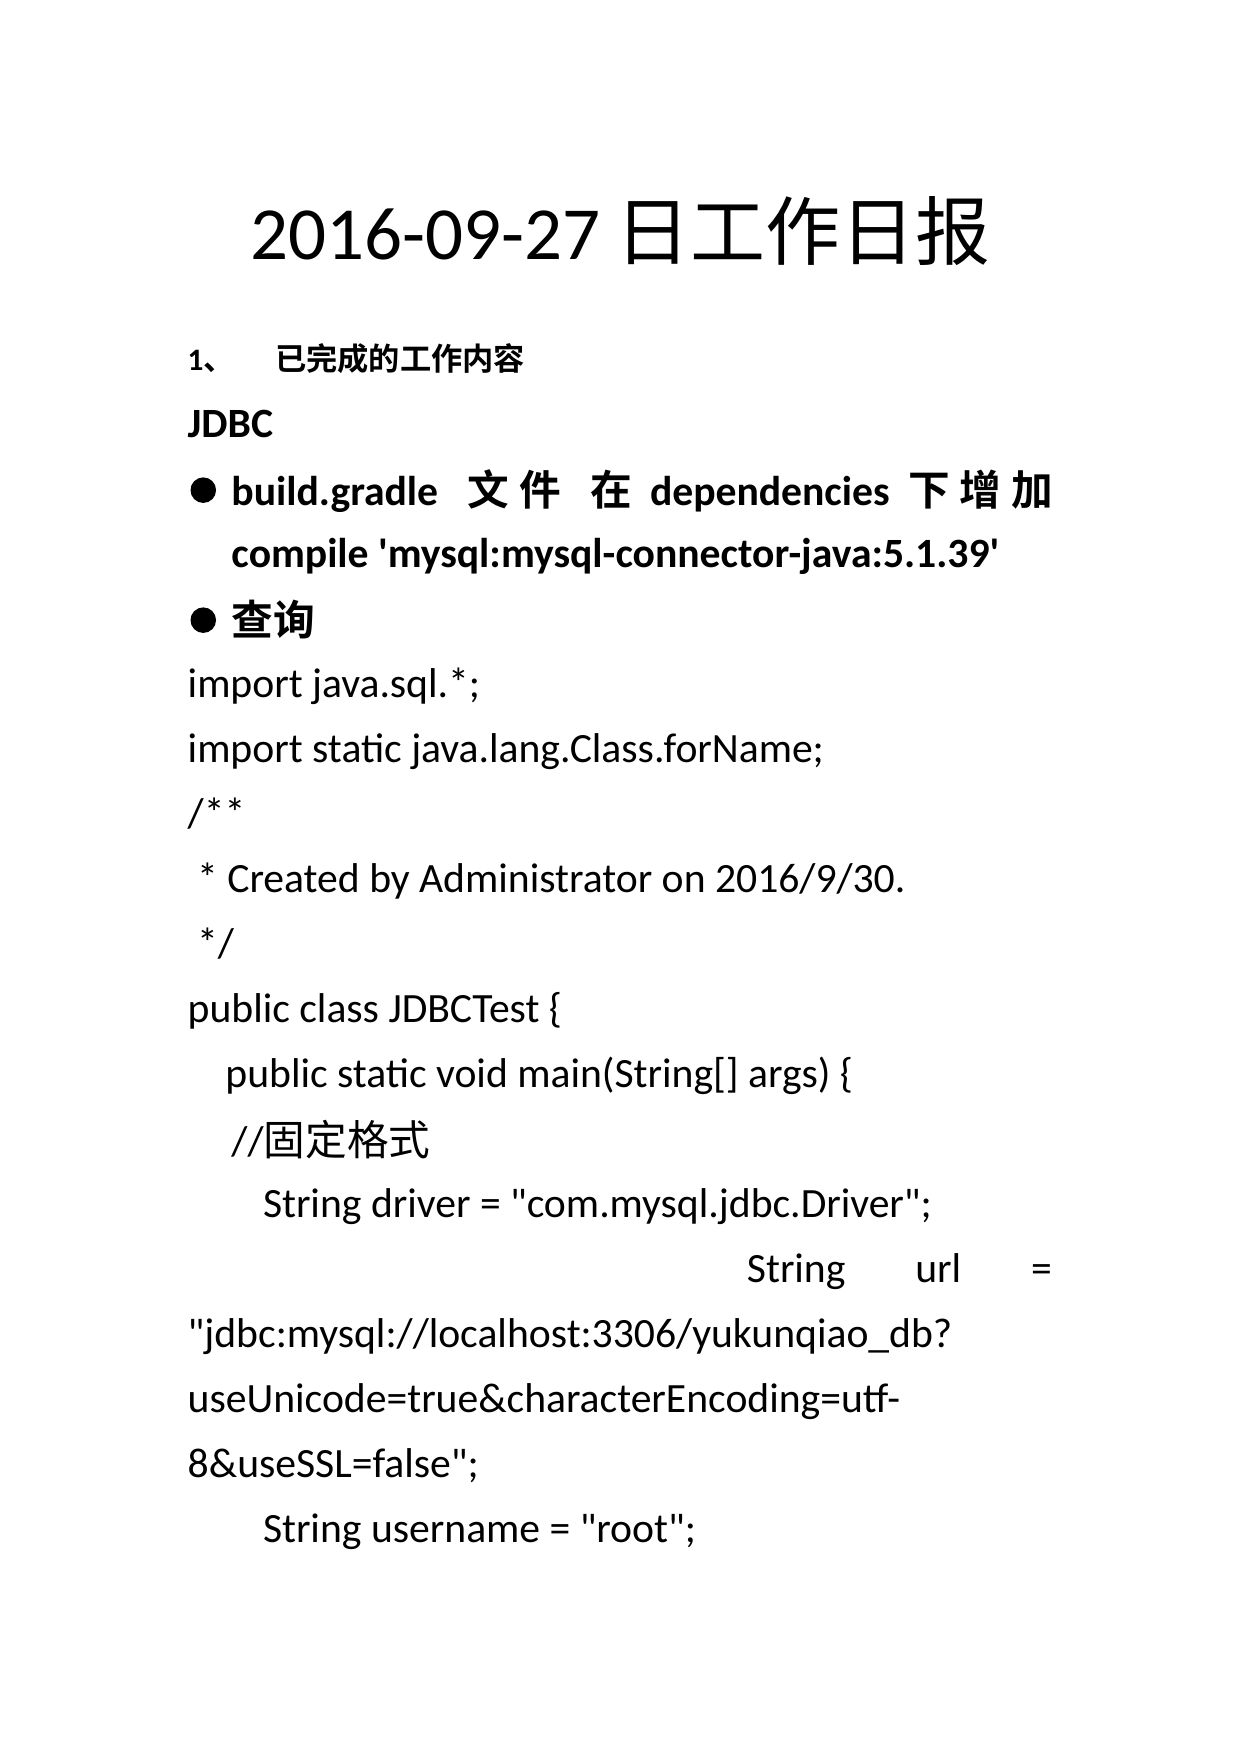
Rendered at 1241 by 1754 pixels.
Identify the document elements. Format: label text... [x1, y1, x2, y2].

text JDBC [187, 389, 1053, 454]
list 查询 [187, 584, 1053, 649]
list build.gradle 文件 在dependencies下增加 compile 'mysql:mysql-connector-java:5.1.39' [187, 454, 1053, 584]
text public class JDBCTest { [187, 974, 1053, 1039]
text //固定格式 [187, 1104, 1053, 1169]
text import java.sql.*; [187, 649, 1053, 714]
text /** [187, 779, 1053, 844]
text public static void main(String[] args) { [187, 1039, 1053, 1104]
text 2016-09-27日工作日报 [187, 162, 1053, 292]
list 已完成的工作内容 [187, 324, 1053, 389]
text * Created by Administrator on 2016/9/30. [187, 844, 1053, 909]
text String driver = "com.mysql.jdbc.Driver"; [187, 1169, 1053, 1234]
text */ [187, 909, 1053, 974]
text import static java.lang.Class.forName; [187, 714, 1053, 779]
text String username = "root"; [187, 1494, 1053, 1559]
text String url = "jdbc:mysql://localhost:3306/yukunqiao_db?useUnicode=true&characterEncoding=utf-8&useSSL=false"; [187, 1234, 1053, 1494]
